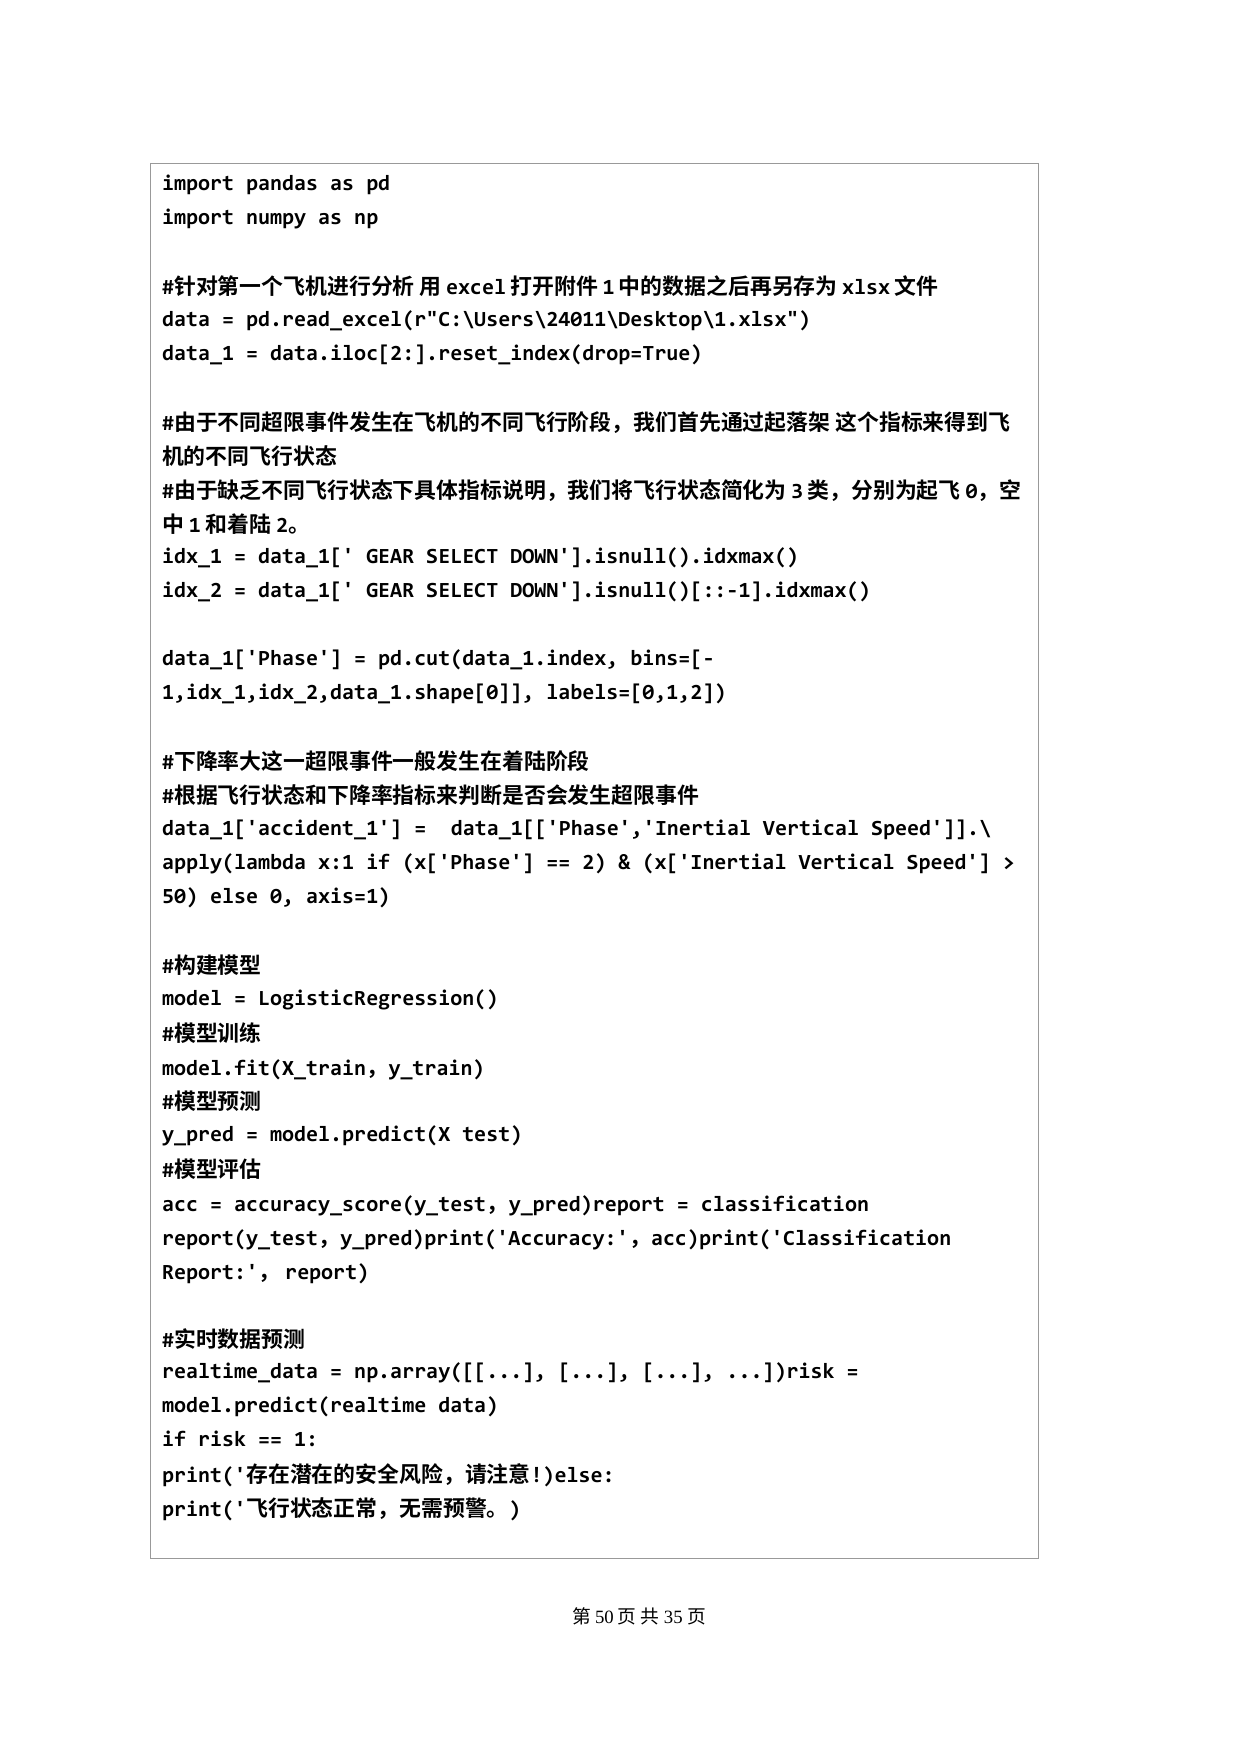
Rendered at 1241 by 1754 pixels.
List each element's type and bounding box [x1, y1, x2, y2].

table_cell [151, 164, 1038, 1558]
